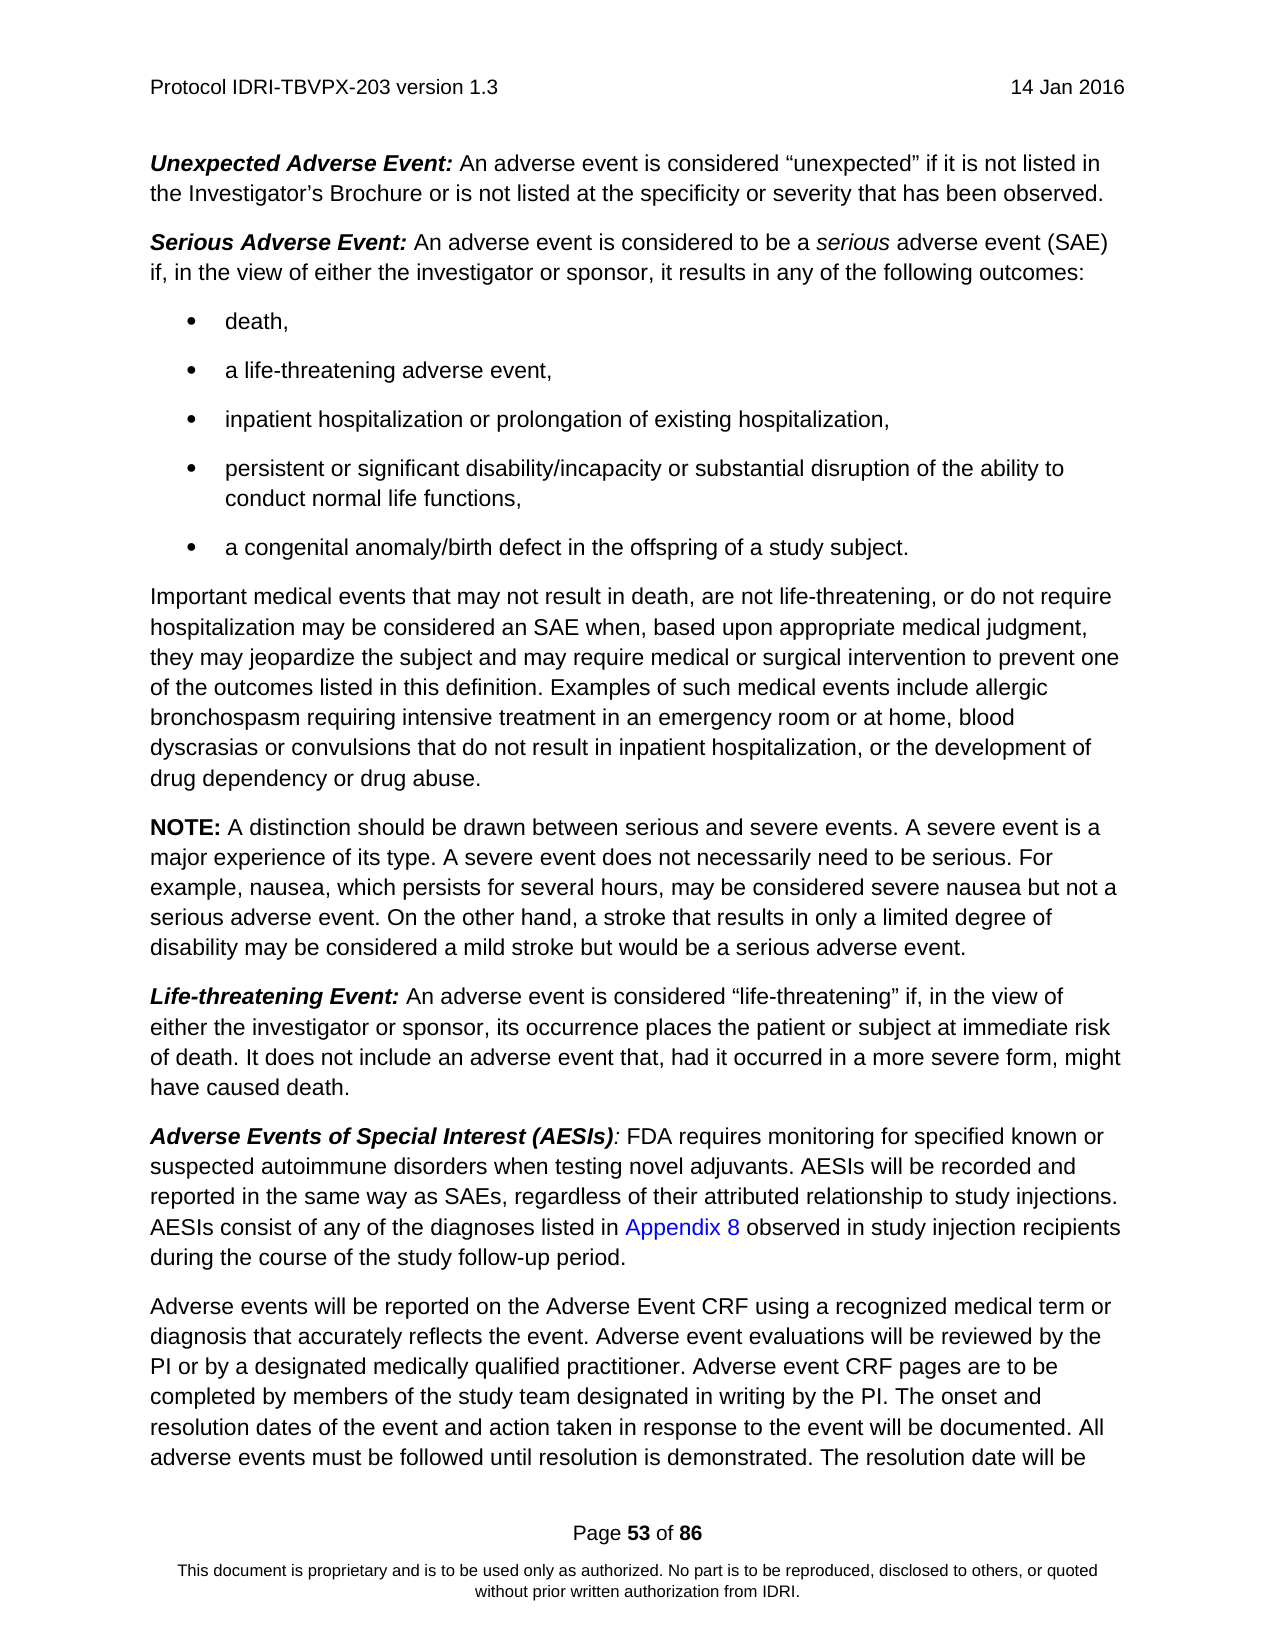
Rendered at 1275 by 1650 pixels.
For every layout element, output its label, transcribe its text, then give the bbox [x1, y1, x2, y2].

text Unexpected Adverse Event: An adverse event is considered “unexpected” if it is not listed in the Investigator’s Brochure or is not listed at the specificity or severity that has been observed. [150, 150, 1125, 207]
list inpatient hospitalization or prolongation of existing hospitalization, [187, 406, 1125, 433]
list death, [187, 308, 1125, 335]
text Important medical events that may not result in death, are not life-threatening, or do not require hospitalization may be considered an SAE when, based upon appropriate medical judgment, they may jeopardize the subject and may require medical or surgical intervention to prevent one of the outcomes listed in this definition. Examples of such medical events include allergic bronchospasm requiring intensive treatment in an emergency room or at home, blood dyscrasias or convulsions that do not result in inpatient hospitalization, or the development of drug dependency or drug abuse. [150, 583, 1125, 791]
text Life-threatening Event: An adverse event is considered “life-threatening” if, in the view of either the investigator or sponsor, its occurrence places the patient or subject at immediate risk of death. It does not include an adverse event that, had it occurred in a more severe form, might have caused death. [150, 983, 1125, 1100]
text Adverse Events of Special Interest (AESIs): FDA requires monitoring for specified known or suspected autoimmune disorders when testing novel adjuvants. AESIs will be recorded and reported in the same way as SAEs, regardless of their attributed relationship to study injections. AESIs consist of any of the diagnoses listed in Appendix 8 observed in study injection recipients during the course of the study follow-up period. [150, 1123, 1125, 1270]
text Serious Adverse Event: An adverse event is considered to be a serious adverse event (SAE) if, in the view of either the investigator or sponsor, it results in any of the following outcomes: [150, 229, 1125, 286]
list a congenital anomaly/birth defect in the offspring of a study subject. [187, 534, 1125, 561]
text NOTE: A distinction should be drawn between serious and severe events. A severe event is a major experience of its type. A severe event does not necessarily need to be serious. For example, nausea, which persists for several hours, may be considered severe nausea but not a serious adverse event. On the other hand, a stroke that results in only a limited degree of disability may be considered a mild stroke but would be a serious adverse event. [150, 813, 1125, 961]
list a life-threatening adverse event, [187, 357, 1125, 384]
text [150, 1293, 1125, 1470]
list persistent or significant disability/incapacity or substantial disruption of the ability to conduct normal life functions, [187, 455, 1125, 512]
